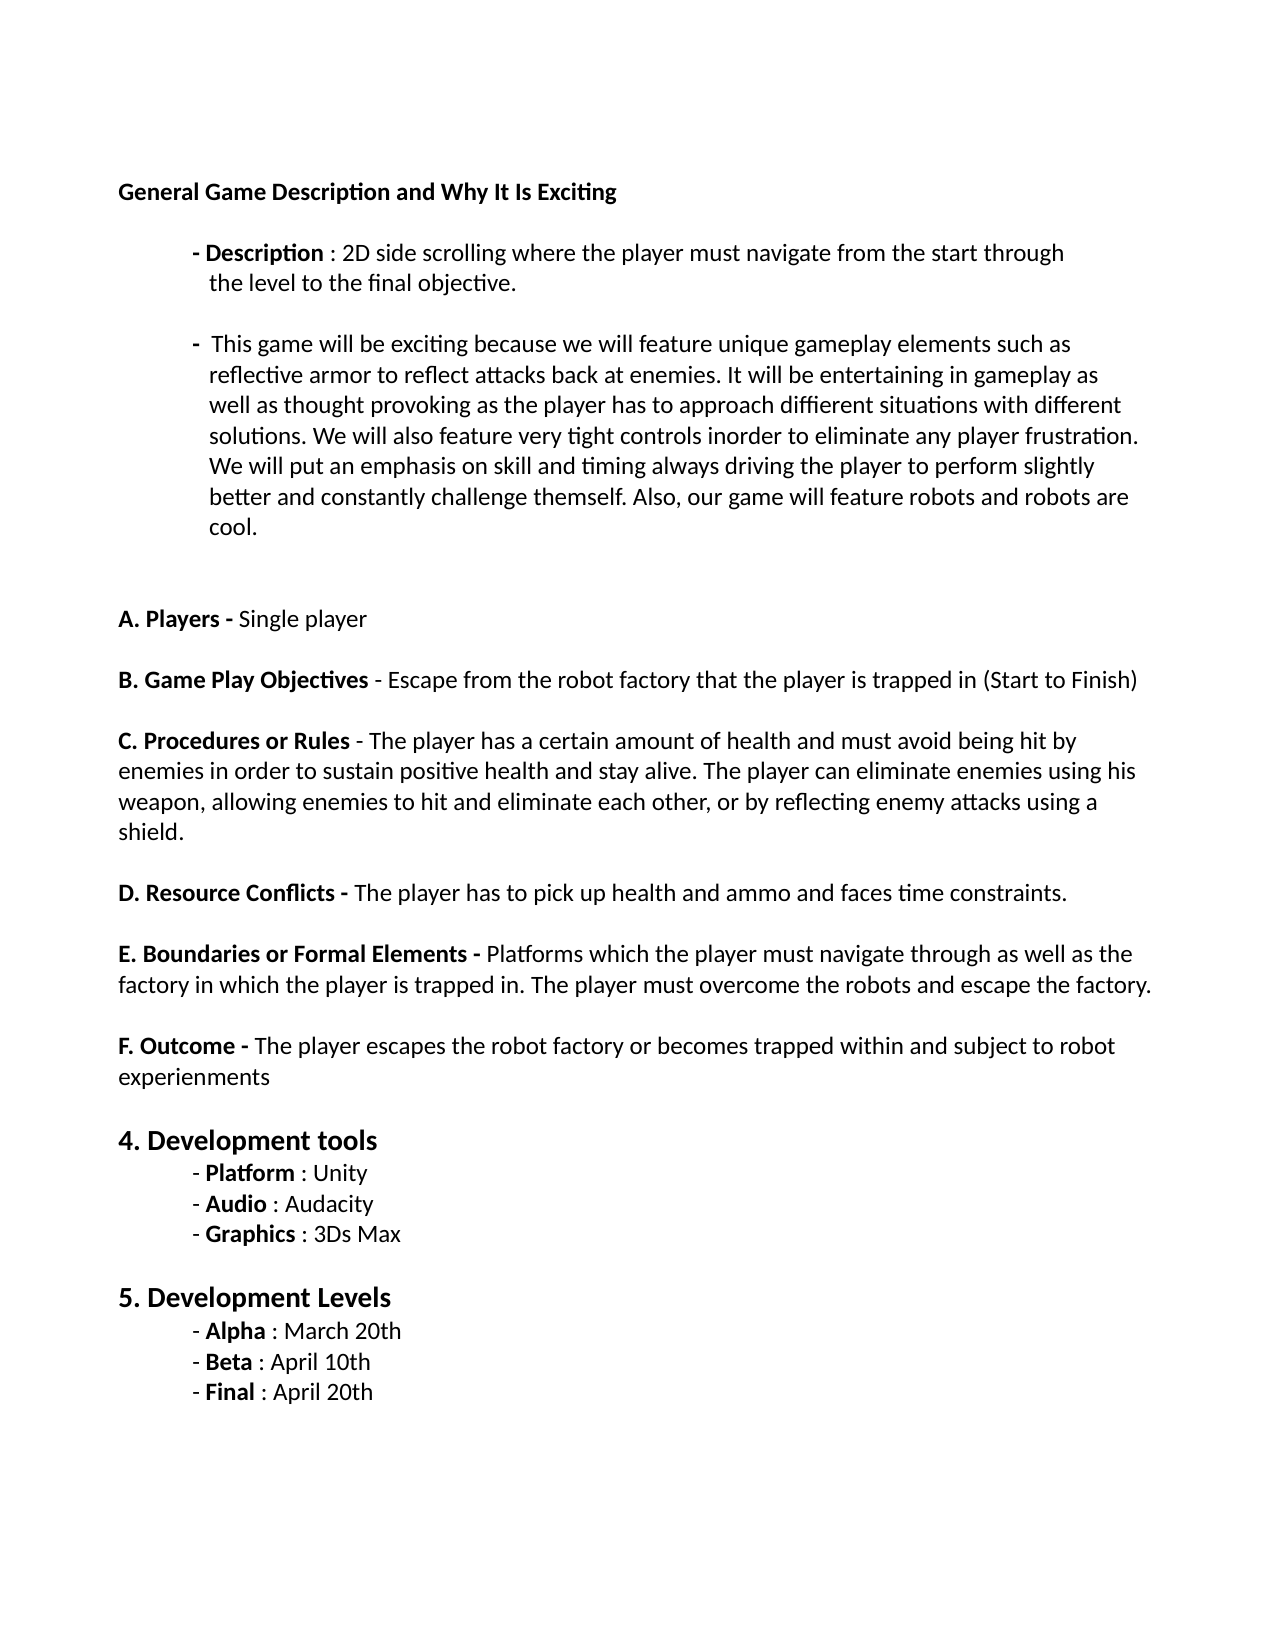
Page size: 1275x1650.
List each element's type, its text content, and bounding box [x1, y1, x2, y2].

text the level to the final objective. [118, 267, 1157, 298]
text A. Players - Single player [118, 603, 1157, 633]
text General Game Description and Why It Is Exciting [118, 176, 1157, 206]
text solutions. We will also feature very tight controls inorder to eliminate any player frustration. [118, 420, 1157, 450]
text - Platform : Unity [118, 1157, 1157, 1188]
text better and constantly challenge themself. Also, our game will feature robots and robots are [118, 481, 1157, 511]
text - Beta : April 10th [118, 1346, 1157, 1376]
text reflective armor to reflect attacks back at enemies. It will be entertaining in gameplay as [118, 359, 1157, 389]
text well as thought provoking as the player has to approach diffierent situations with different [118, 389, 1157, 420]
text 4. Development tools [118, 1122, 1157, 1157]
text C. Procedures or Rules - The player has a certain amount of health and must avoid being hit by enemies in order to sustain positive health and stay alive. The player can eliminate enemies using his weapon, allowing enemies to hit and eliminate each other, or by reflecting enemy attacks using a shield. [118, 725, 1157, 847]
text F. Outcome - The player escapes the robot factory or becomes trapped within and subject to robot experienments [118, 1030, 1157, 1091]
text E. Boundaries or Formal Elements - Platforms which the player must navigate through as well as the factory in which the player is trapped in. The player must overcome the robots and escape the factory. [118, 939, 1157, 1000]
text D. Resource Conflicts - The player has to pick up health and ammo and faces time constraints. [118, 878, 1157, 908]
text 5. Development Levels [118, 1279, 1157, 1315]
text - Final : April 20th [118, 1376, 1157, 1407]
text - Graphics : 3Ds Max [118, 1218, 1157, 1249]
text - Description : 2D side scrolling where the player must navigate from the start through [118, 237, 1157, 267]
text - This game will be exciting because we will feature unique gameplay elements such as [118, 328, 1157, 359]
text We will put an emphasis on skill and timing always driving the player to perform slightly [118, 450, 1157, 481]
text cool. [118, 511, 1157, 542]
text - Alpha : March 20th [118, 1315, 1157, 1346]
text B. Game Play Objectives - Escape from the robot factory that the player is trapped in (Start to Finish) [118, 664, 1157, 694]
text - Audio : Audacity [118, 1188, 1157, 1218]
